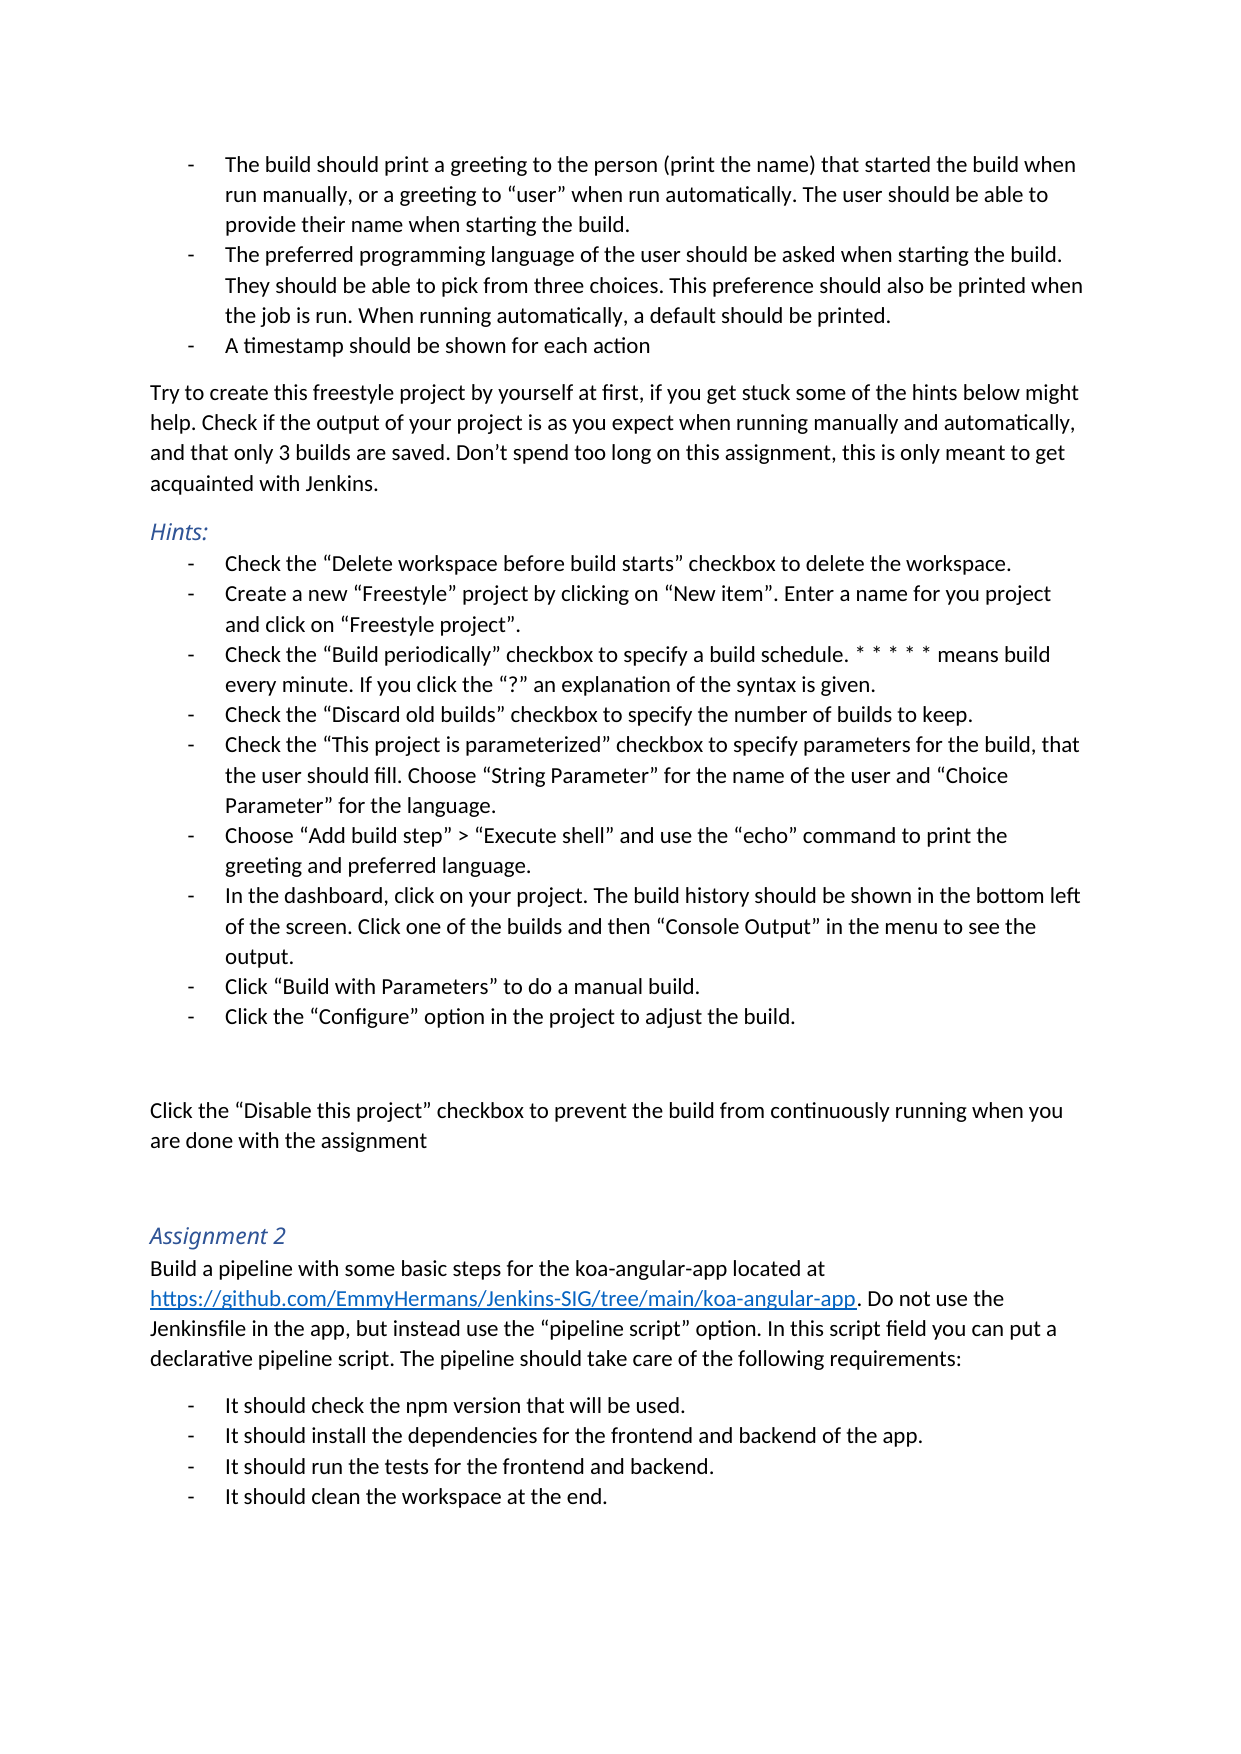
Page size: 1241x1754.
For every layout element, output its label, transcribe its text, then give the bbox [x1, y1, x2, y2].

subtitle Hints: [150, 516, 1090, 547]
text Build a pipeline with some basic steps for the koa-angular-app located at https://github.com/EmmyHermans/Jenkins-SIG/tree/main/koa-angular-app. Do not use the Jenkinsfile in the app, but instead use the “pipeline script” option. In this script field you can put a declarative pipeline script. The pipeline should take care of the following requirements: [150, 1254, 1090, 1373]
list Check the “This project is parameterized” checkbox to specify parameters for the build, that the user should fill. Choose “String Parameter” for the name of the user and “Choice Parameter” for the language. [187, 731, 1090, 819]
list Click “Build with Parameters” to do a manual build. [187, 972, 1090, 1000]
list In the dashboard, click on your project. The build history should be shown in the bottom left of the screen. Click one of the builds and then “Console Output” in the menu to see the output. [187, 882, 1090, 970]
list Check the “Build periodically” checkbox to specify a build schedule. * * * * * means build every minute. If you click the “?” an explanation of the syntax is given. [187, 640, 1090, 698]
list Click the “Configure” option in the project to adjust the build. [187, 1002, 1090, 1031]
text Click the “Disable this project” checkbox to prevent the build from continuously running when you are done with the assignment [150, 1096, 1090, 1154]
list A timestamp should be shown for each action [187, 331, 1090, 359]
text Try to create this freestyle project by yourself at first, if you get stuck some of the hints below might help. Check if the output of your project is as you expect when running manually and automatically, and that only 3 builds are saved. Don’t spend too long on this assignment, this is only meant to get acquainted with Jenkins. [150, 378, 1090, 497]
list Check the “Discard old builds” checkbox to specify the number of builds to keep. [187, 700, 1090, 728]
list It should clean the workspace at the end. [187, 1482, 1090, 1510]
list It should check the npm version that will be used. [187, 1391, 1090, 1419]
list The preferred programming language of the user should be asked when starting the build. They should be able to pick from three choices. This preference should also be printed when the job is run. When running automatically, a default should be printed. [187, 241, 1090, 329]
list Create a new “Freestyle” project by clicking on “New item”. Enter a name for you project and click on “Freestyle project”. [187, 579, 1090, 638]
subtitle Assignment 2 [150, 1220, 1090, 1251]
list Check the “Delete workspace before build starts” checkbox to delete the workspace. [187, 549, 1090, 577]
list It should install the dependencies for the frontend and backend of the app. [187, 1422, 1090, 1450]
list Choose “Add build step” > “Execute shell” and use the “echo” command to print the greeting and preferred language. [187, 821, 1090, 879]
list The build should print a greeting to the person (print the name) that started the build when run manually, or a greeting to “user” when run automatically. The user should be able to provide their name when starting the build. [187, 150, 1090, 238]
list It should run the tests for the frontend and backend. [187, 1452, 1090, 1480]
